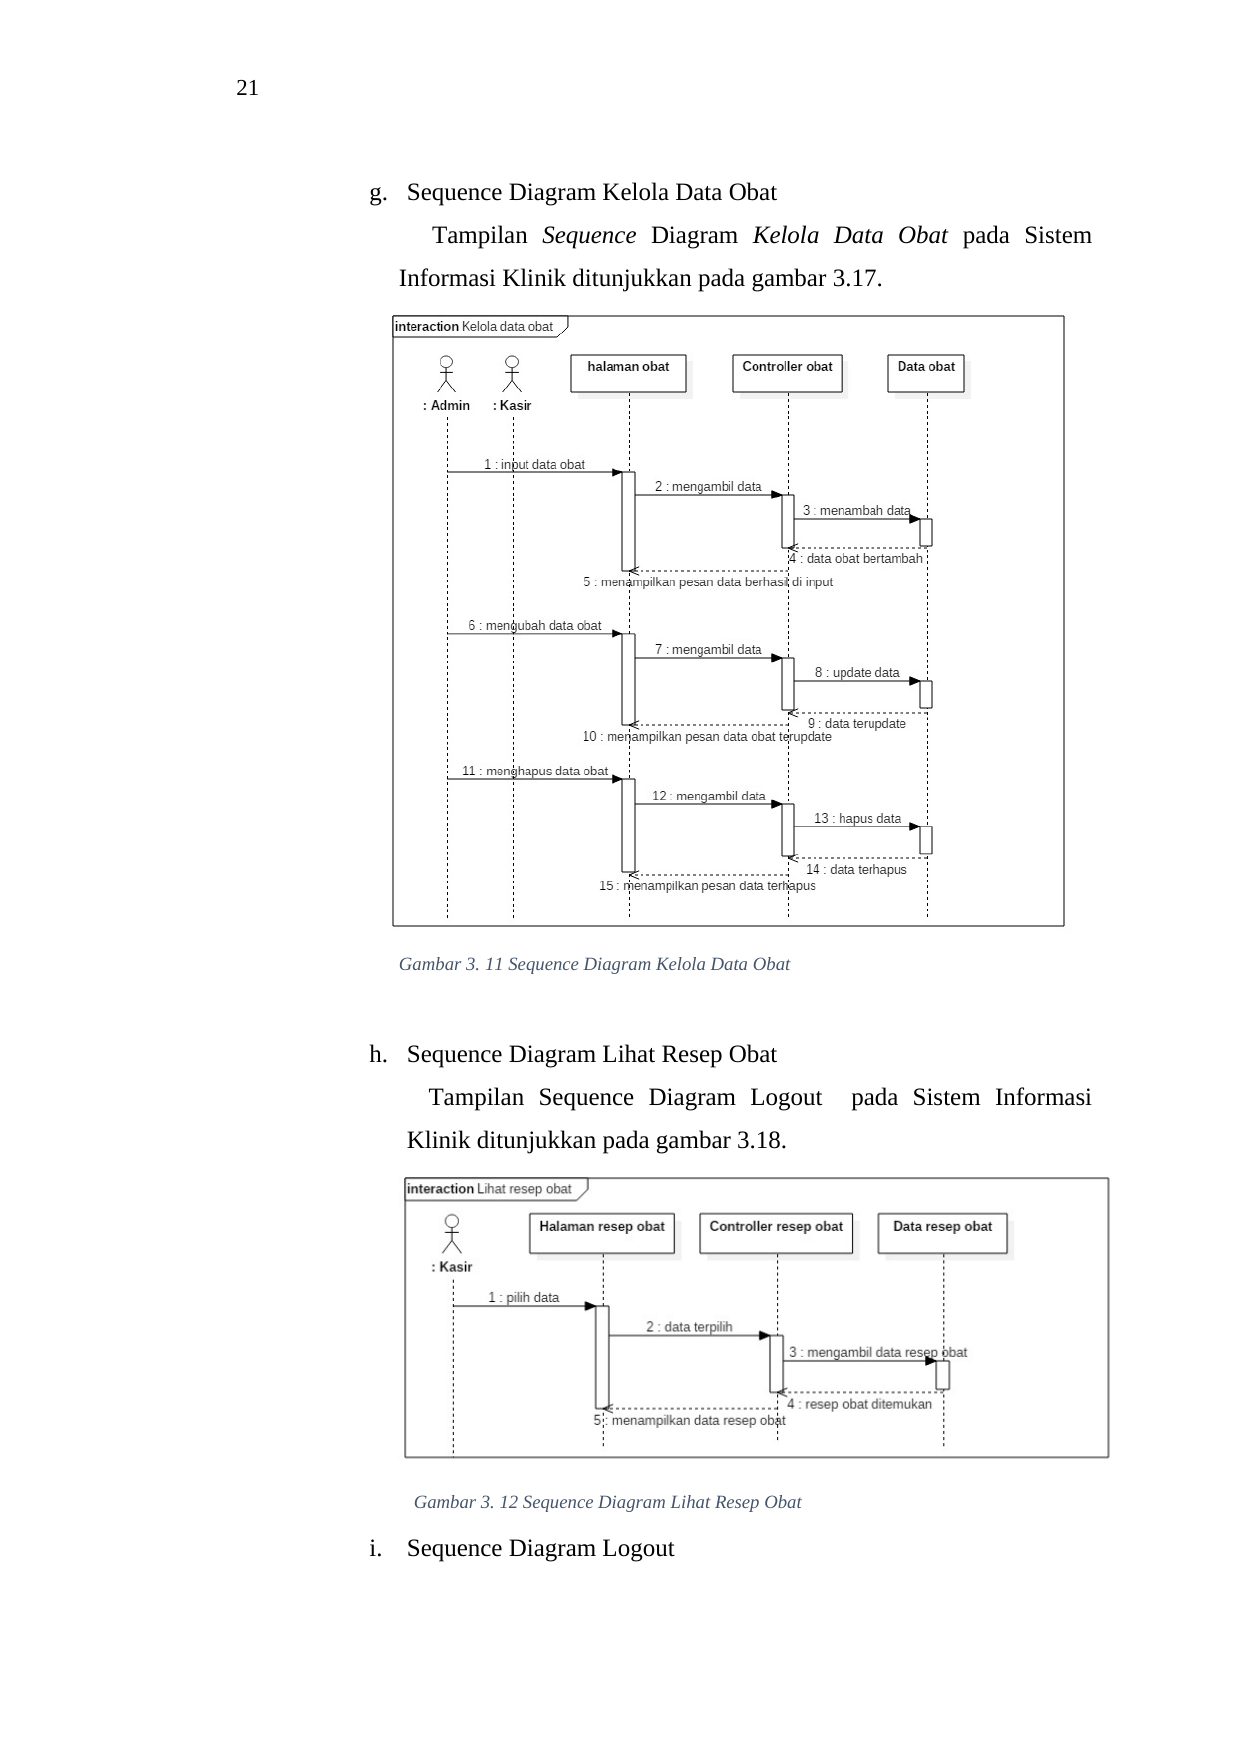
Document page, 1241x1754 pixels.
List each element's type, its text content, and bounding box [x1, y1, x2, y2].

list Sequence Diagram Lihat Resep Obat [369, 1039, 1092, 1067]
list Sequence Diagram Kelola Data Obat [369, 177, 1092, 206]
picture [383, 306, 1102, 939]
text Tampilan Sequence Diagram Logout pada Sistem Informasi Klinik ditunjukkan pada gambar 3.18. [407, 1082, 1092, 1154]
list Sequence Diagram Logout [369, 1533, 1092, 1562]
text Tampilan Sequence Diagram Kelola Data Obat pada Sistem Informasi Klinik ditunjukkan pada gambar 3.17. [399, 220, 1092, 292]
picture [390, 1168, 1130, 1477]
